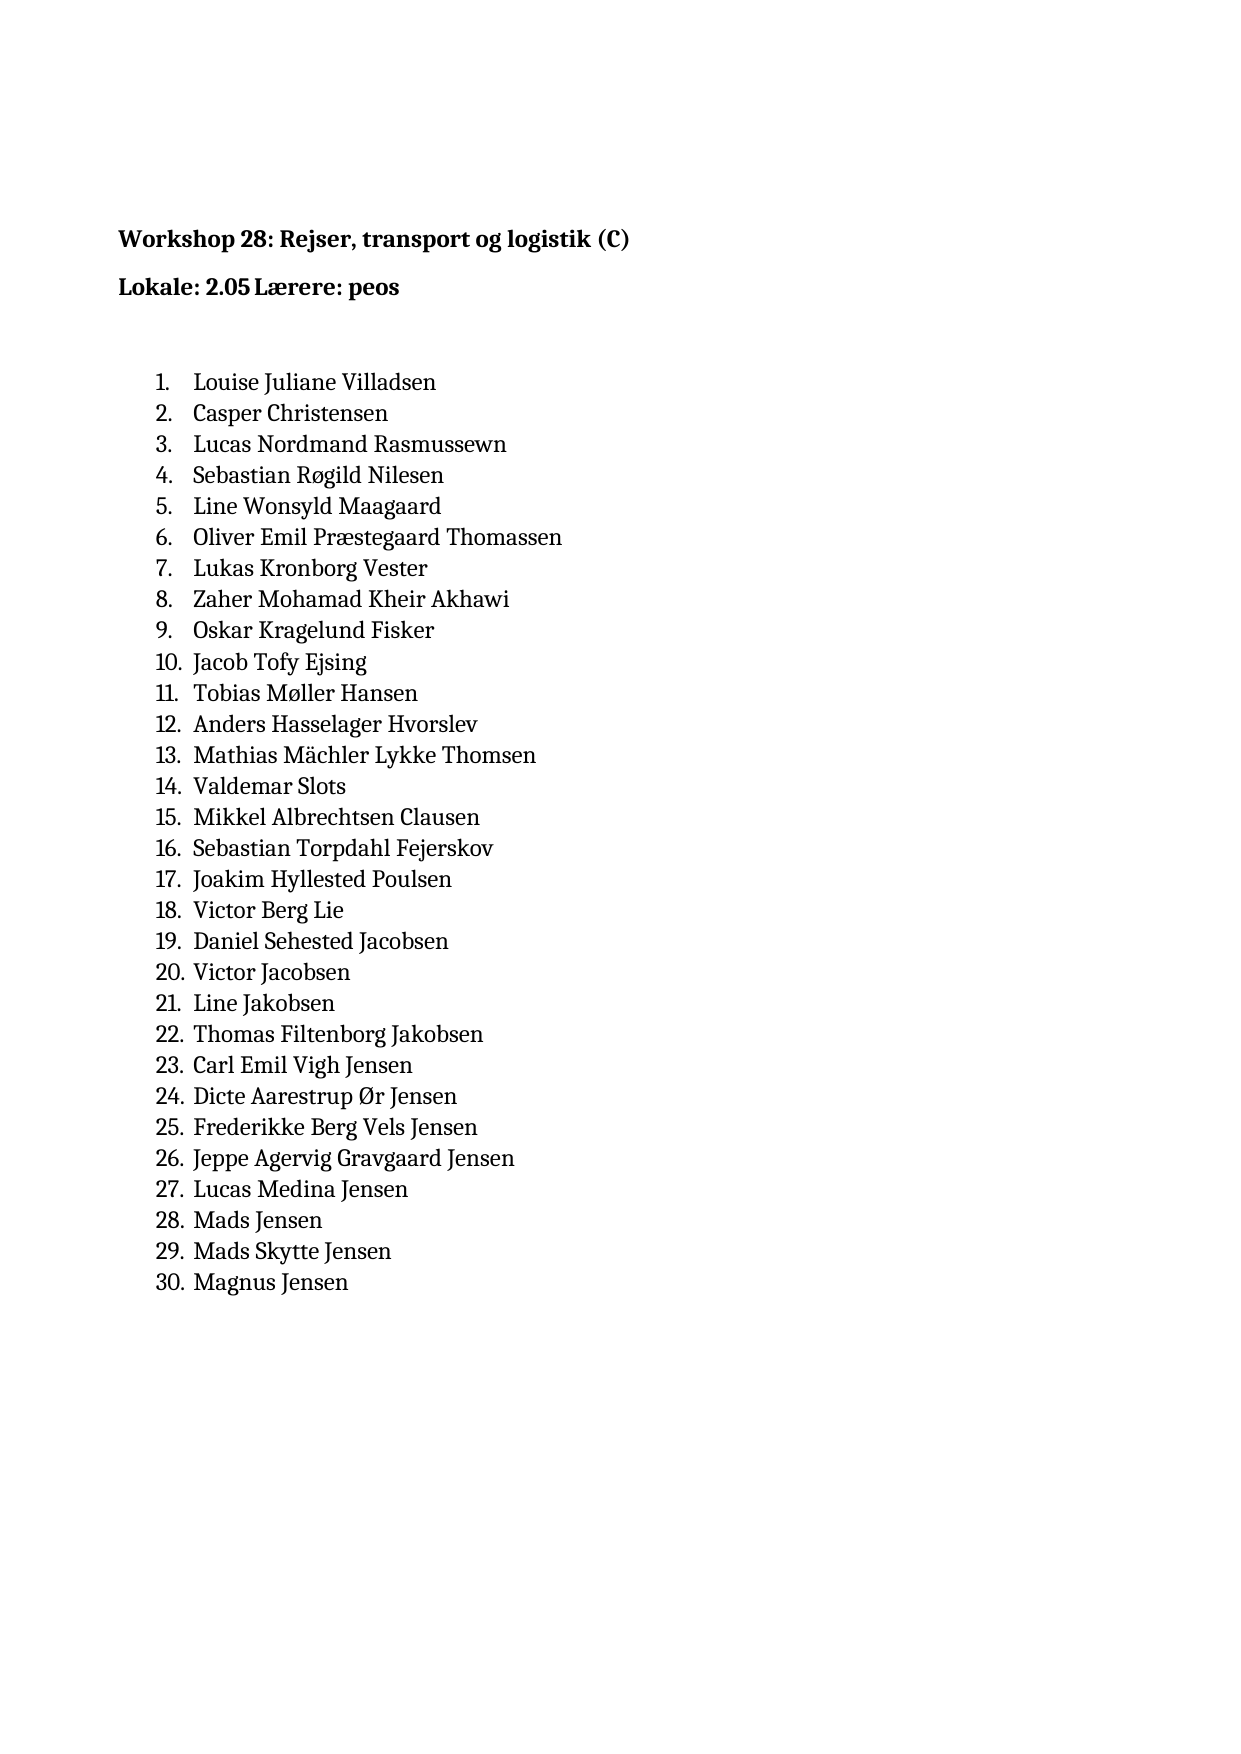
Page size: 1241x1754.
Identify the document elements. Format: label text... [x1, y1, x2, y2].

list Mikkel Albrechtsen Clausen [156, 803, 1122, 831]
list Casper Christensen [156, 399, 1122, 428]
text Workshop 28: Rejser, transport og logistik (C) [118, 225, 1122, 254]
text Lokale: 2.05 Lærere: peos [118, 273, 1122, 301]
list Sebastian Torpdahl Fejerskov [156, 834, 1122, 862]
list Lucas Nordmand Rasmussewn [156, 430, 1122, 459]
list Mads Skytte Jensen [156, 1237, 1122, 1266]
list Zaher Mohamad Kheir Akhawi [156, 585, 1122, 614]
list Sebastian Røgild Nilesen [156, 461, 1122, 490]
list Tobias Møller Hansen [156, 678, 1122, 707]
list Frederikke Berg Vels Jensen [156, 1113, 1122, 1142]
list Line Wonsyld Maagaard [156, 492, 1122, 521]
list Daniel Sehested Jacobsen [156, 927, 1122, 956]
list Lucas Medina Jensen [156, 1175, 1122, 1204]
list Victor Jacobsen [156, 958, 1122, 987]
list Jeppe Agervig Gravgaard Jensen [156, 1144, 1122, 1173]
list Joakim Hyllested Poulsen [156, 865, 1122, 893]
list Jacob Tofy Ejsing [156, 647, 1122, 676]
list Lukas Kronborg Vester [156, 554, 1122, 583]
list Oskar Kragelund Fisker [156, 616, 1122, 645]
list Mathias Mächler Lykke Thomsen [156, 741, 1122, 769]
list Magnus Jensen [156, 1268, 1122, 1297]
list Anders Hasselager Hvorslev [156, 709, 1122, 738]
list Louise Juliane Villadsen [156, 368, 1122, 397]
list Carl Emil Vigh Jensen [156, 1051, 1122, 1080]
list Line Jakobsen [156, 989, 1122, 1018]
list Thomas Filtenborg Jakobsen [156, 1020, 1122, 1049]
list Oliver Emil Præstegaard Thomassen [156, 523, 1122, 552]
list Victor Berg Lie [156, 896, 1122, 924]
list Valdemar Slots [156, 772, 1122, 800]
list Dicte Aarestrup Ør Jensen [156, 1082, 1122, 1111]
list Mads Jensen [156, 1206, 1122, 1235]
